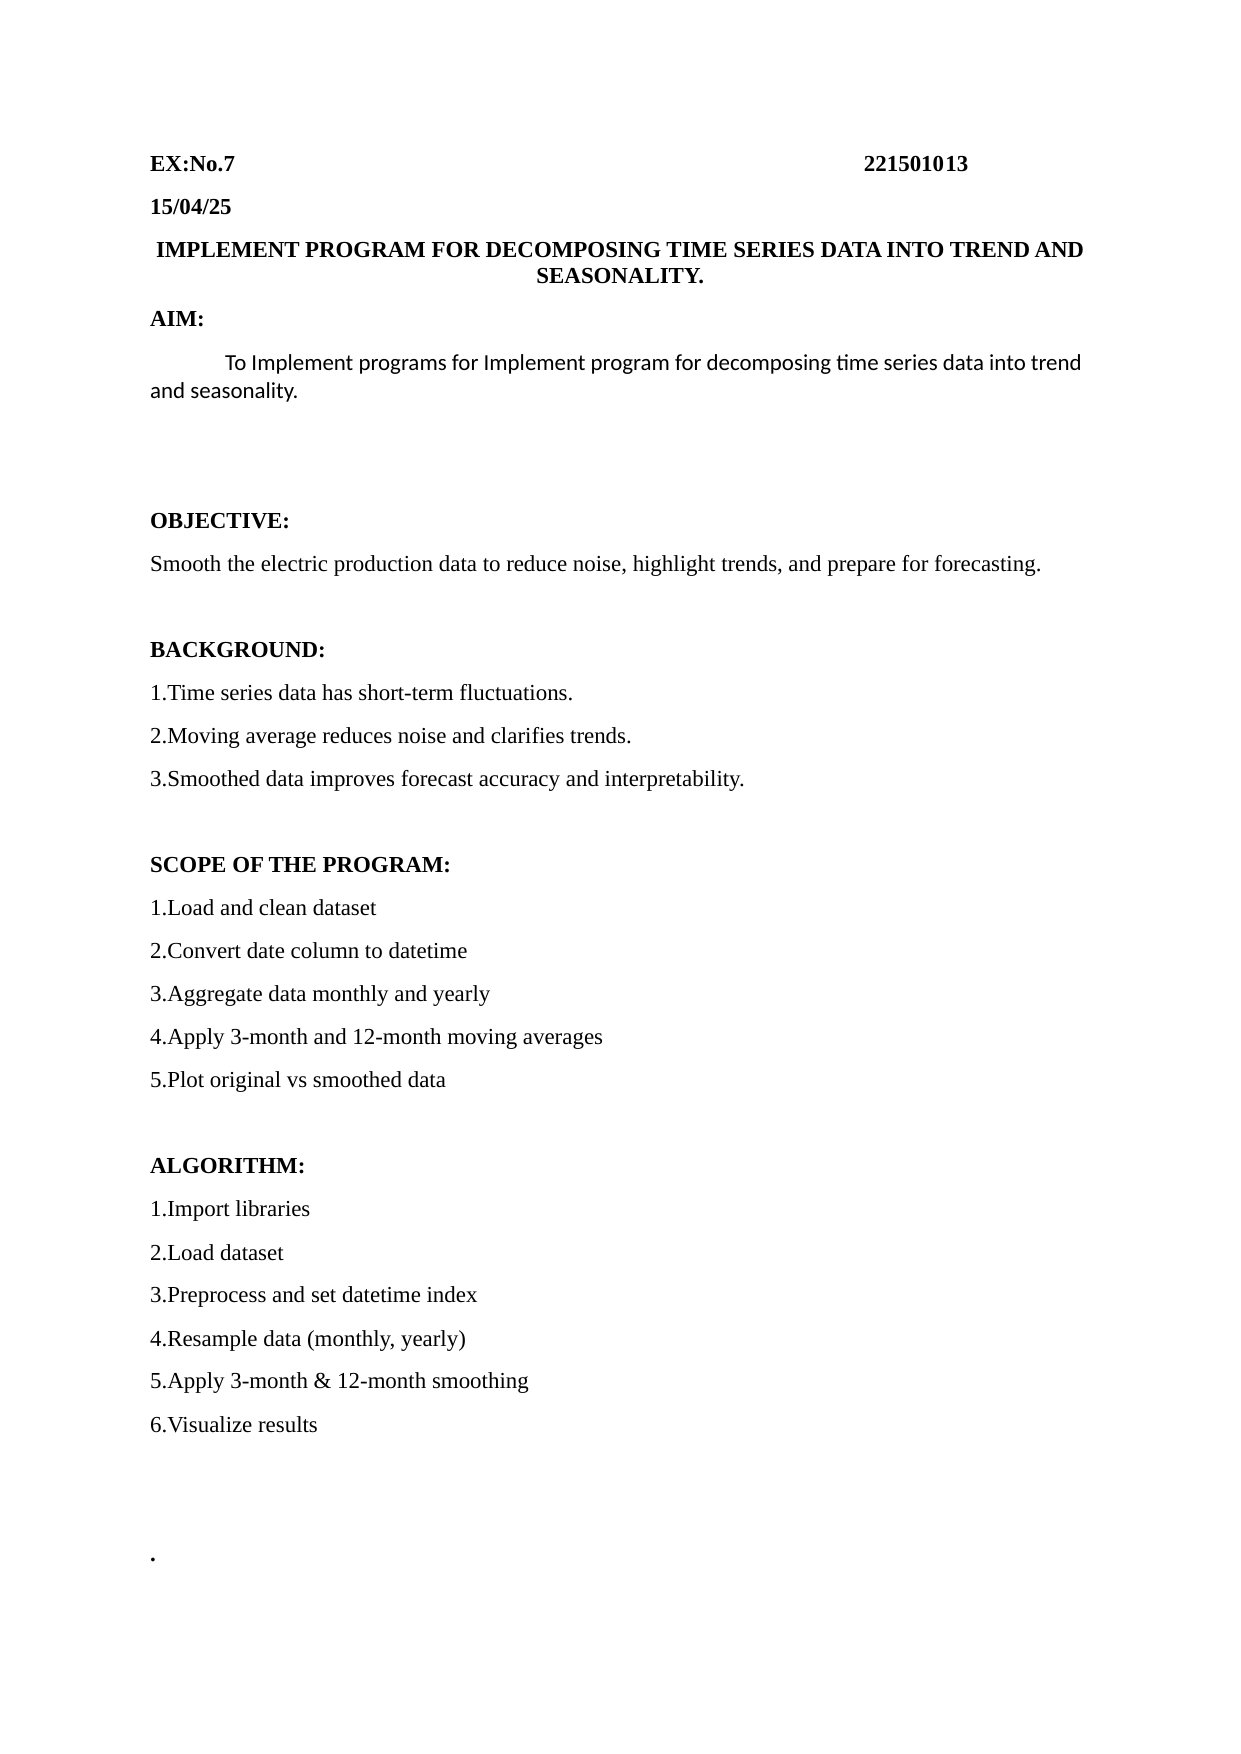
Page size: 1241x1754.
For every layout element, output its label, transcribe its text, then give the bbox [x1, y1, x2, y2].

text AIM: [150, 305, 1090, 332]
text 2.Moving average reduces noise and clarifies trends. [150, 722, 1090, 749]
text 3.Smoothed data improves forecast accuracy and interpretability. [150, 765, 1090, 792]
text 1.Load and clean dataset [150, 894, 1090, 921]
text 5.Plot original vs smoothed data [150, 1066, 1090, 1093]
text 15/04/25 [150, 193, 1090, 219]
text . [150, 1540, 1090, 1566]
text 1.Time series data has short-term fluctuations. [150, 679, 1090, 706]
text 2.Load dataset [150, 1238, 1090, 1265]
text 6.Visualize results [150, 1411, 1090, 1437]
text Smooth the electric production data to reduce noise, highlight trends, and prepare for forecasting. [150, 550, 1090, 577]
text SCOPE OF THE PROGRAM: [150, 851, 1090, 878]
text EX:No.7 221501013 [150, 150, 1090, 176]
text 3.Aggregate data monthly and yearly [150, 980, 1090, 1007]
text 4.Resample data (monthly, yearly) [150, 1324, 1090, 1351]
text 3.Preprocess and set datetime index [150, 1282, 1090, 1308]
text OBJECTIVE: [150, 507, 1090, 533]
text 4.Apply 3-month and 12-month moving averages [150, 1023, 1090, 1050]
text To Implement programs for Implement program for decomposing time series data into trend and seasonality. [150, 348, 1090, 404]
text 1.Import libraries [150, 1196, 1090, 1222]
text BACKGROUND: [150, 636, 1090, 663]
text 5.Apply 3-month & 12-month smoothing [150, 1368, 1090, 1394]
text ALGORITHM: [150, 1152, 1090, 1179]
text IMPLEMENT PROGRAM FOR DECOMPOSING TIME SERIES DATA INTO TREND AND SEASONALITY. [150, 236, 1090, 289]
text 2.Convert date column to datetime [150, 937, 1090, 964]
